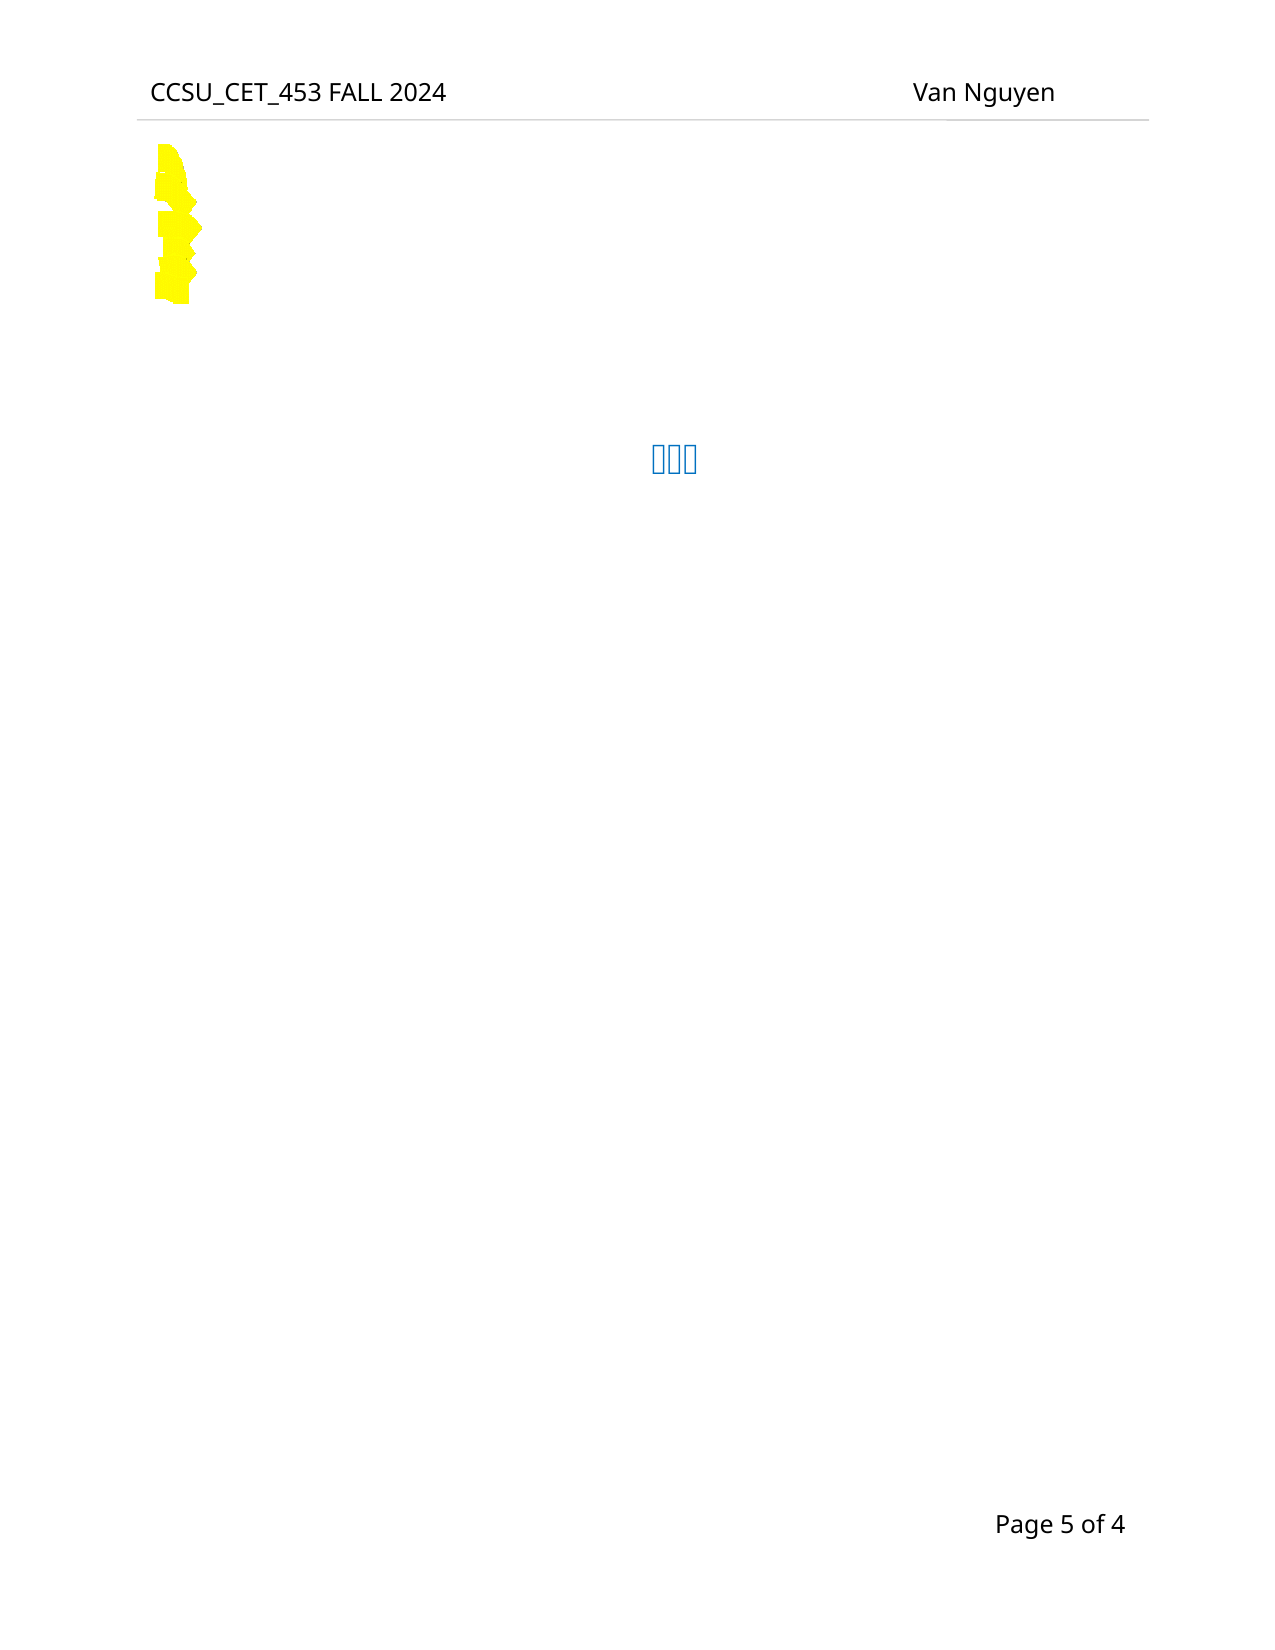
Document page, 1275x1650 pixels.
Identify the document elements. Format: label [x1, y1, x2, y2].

picture [150, 138, 202, 310]
